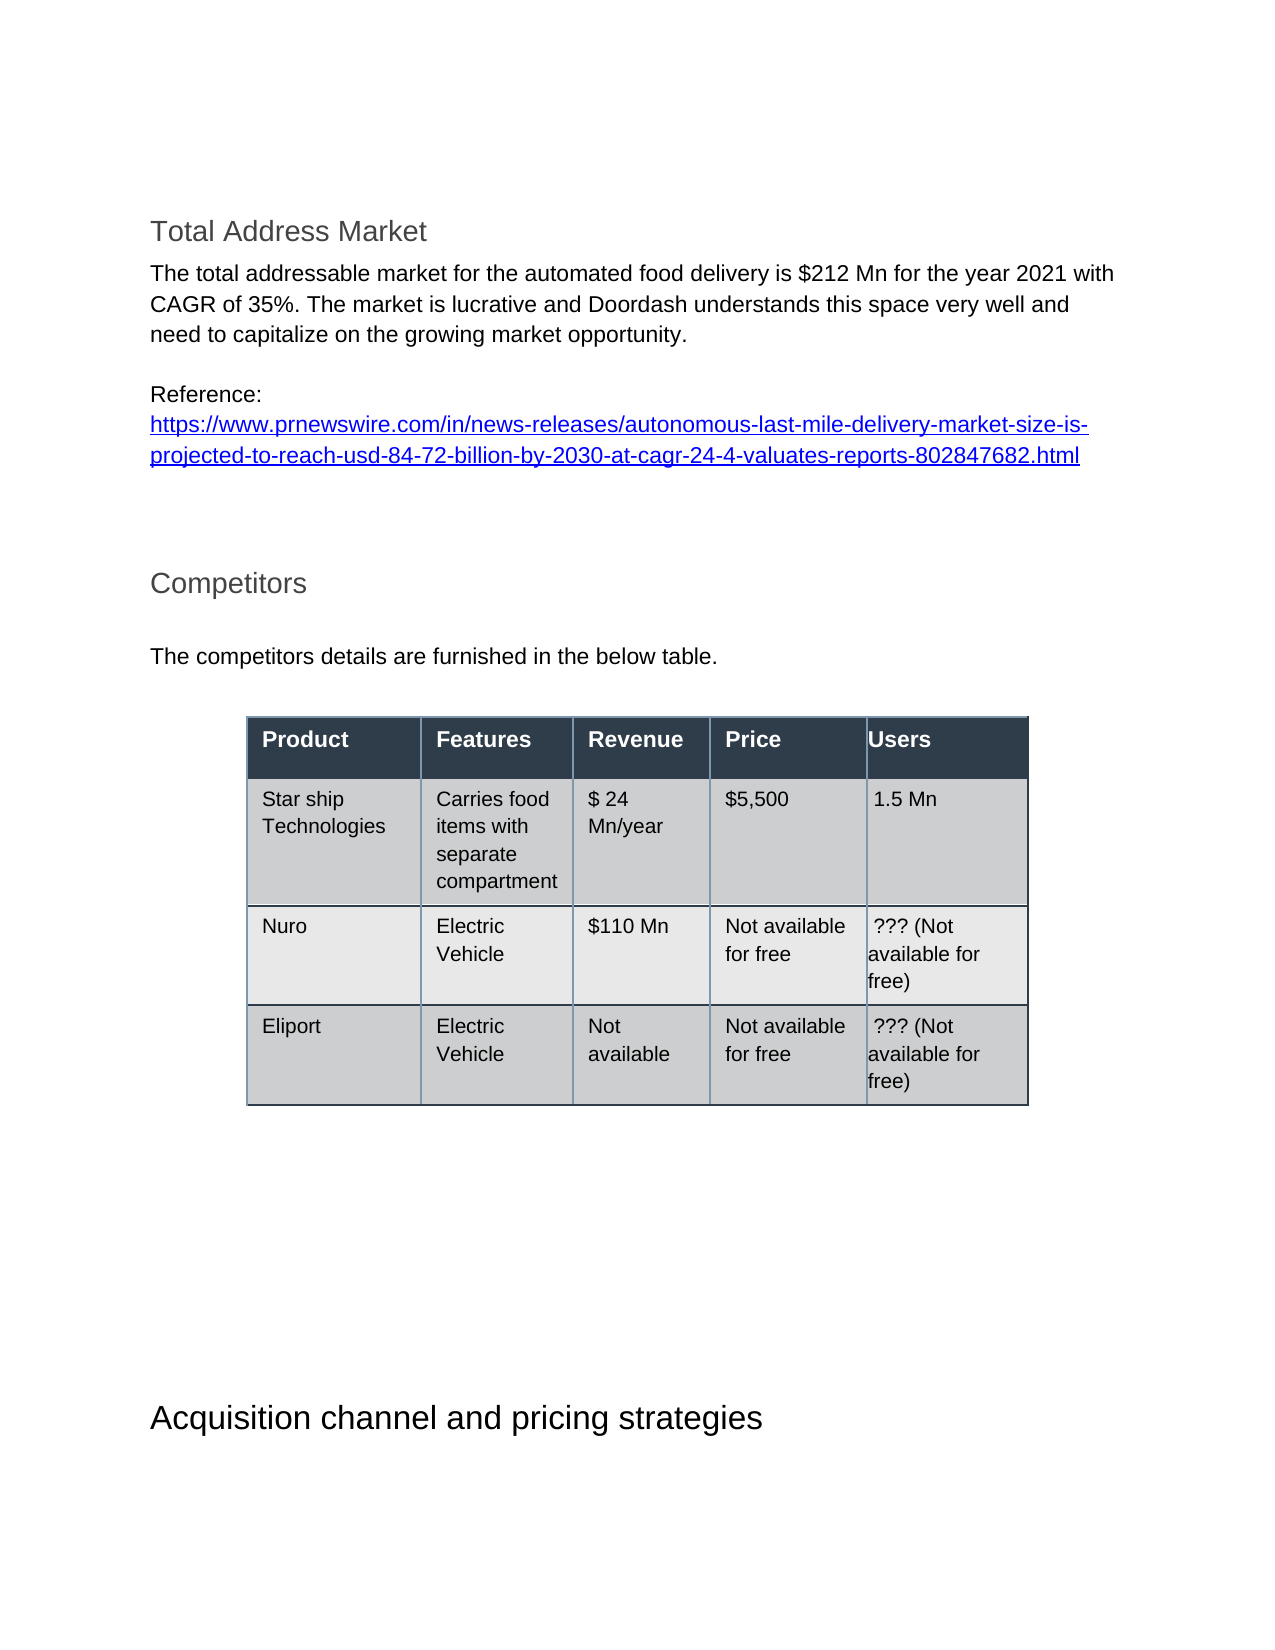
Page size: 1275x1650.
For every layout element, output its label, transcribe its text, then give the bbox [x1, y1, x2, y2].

table_cell Not available for free [711, 907, 866, 1004]
table_cell Eliport [248, 1006, 420, 1104]
table_cell Electric Vehicle [422, 1006, 572, 1104]
table_cell Carries food items with separate compartment [422, 779, 572, 904]
table_header Revenue [574, 718, 709, 777]
table_cell Star ship Technologies [248, 779, 420, 904]
text https://www.prnewswire.com/in/news-releases/autonomous-last-mile-delivery-market-size-is-projected-to-reach-usd-84-72-billion-by-2030-at-cagr-24-4-valuates-reports-802847682.html [150, 411, 1125, 468]
table_cell $ 24 Mn/year [574, 779, 709, 904]
table_header Users [868, 718, 1027, 777]
text Acquisition channel and pricing strategies [150, 1398, 1125, 1436]
table_header Features [422, 718, 572, 777]
text The total addressable market for the automated food delivery is $212 Mn for the year 2021 with CAGR of 35%. The market is lucrative and Doordash understands this space very well and need to capitalize on the growing market opportunity. [150, 260, 1125, 347]
text The competitors details are furnished in the below table. [150, 643, 1125, 669]
table_cell 1.5 Mn [868, 779, 1027, 904]
table_cell $110 Mn [574, 907, 709, 1004]
table_cell $5,500 [711, 779, 866, 904]
table_cell Electric Vehicle [422, 907, 572, 1004]
table_header Price [711, 718, 866, 777]
table_header Product [248, 718, 420, 777]
subtitle Total Address Market [150, 213, 1125, 247]
table_cell Not available [574, 1006, 709, 1104]
text Reference: [150, 381, 1125, 408]
table_cell Not available for free [711, 1006, 866, 1104]
table_cell Nuro [248, 907, 420, 1004]
subtitle Competitors [150, 566, 1125, 599]
table_cell ??? (Not available for free) [868, 907, 1027, 1004]
table_cell ??? (Not available for free) [868, 1006, 1027, 1104]
